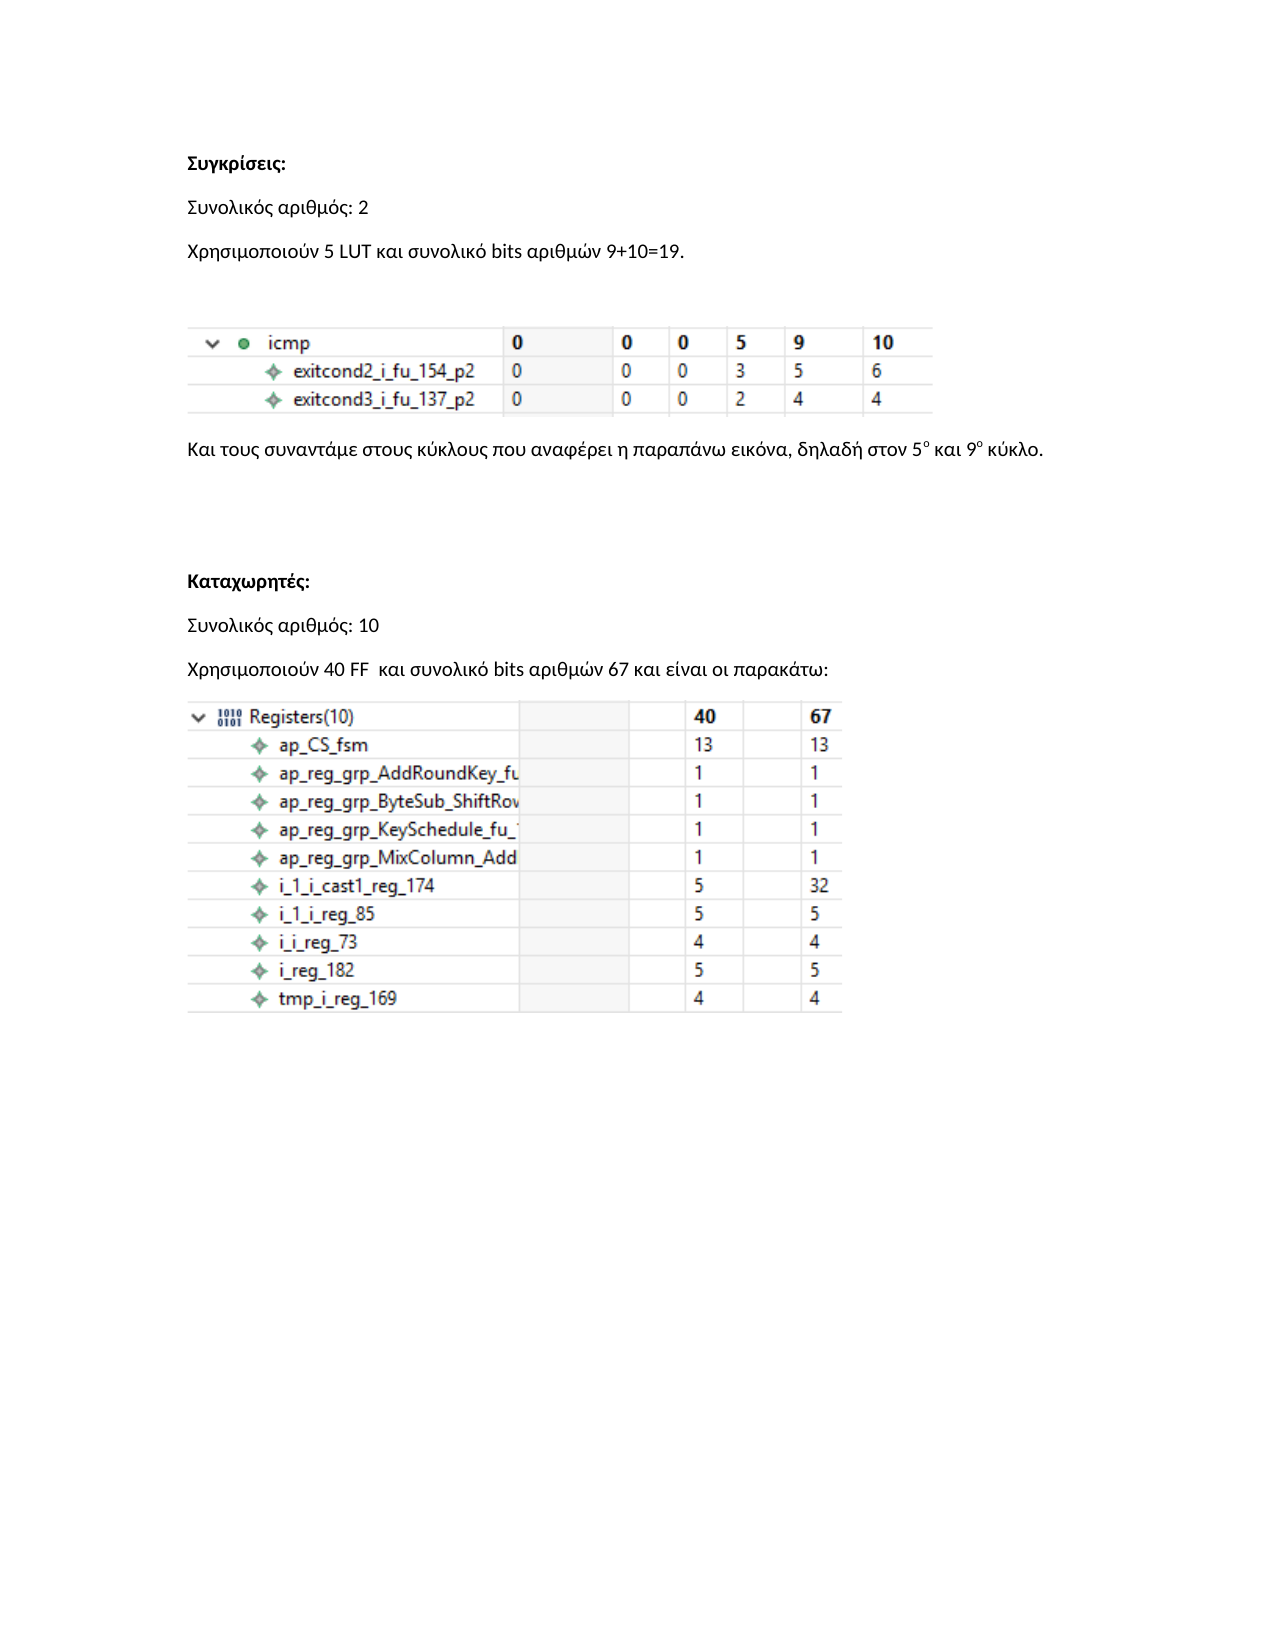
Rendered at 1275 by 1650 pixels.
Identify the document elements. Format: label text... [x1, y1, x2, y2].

text Συνολικός αριθμός: 2 [187, 194, 1087, 219]
text Συνολικός αριθμός: 10 [187, 612, 1087, 637]
text Καταχωρητές: [187, 568, 1087, 593]
text Συγκρίσεις: [187, 150, 1087, 175]
text Χρησιμοποιούν 5 LUT και συνολικό bits αριθμών 9+10=19. [187, 238, 1087, 263]
text Και τους συναντάμε στους κύκλους που αναφέρει η παραπάνω εικόνα, δηλαδή στον 5ο και 9ο κύκλο. [187, 436, 1087, 461]
picture [187, 700, 843, 1013]
text Χρησιμοποιούν 40 FF και συνολικό bits αριθμών 67 και είναι οι παρακάτω: [187, 656, 1087, 681]
picture [187, 326, 933, 417]
